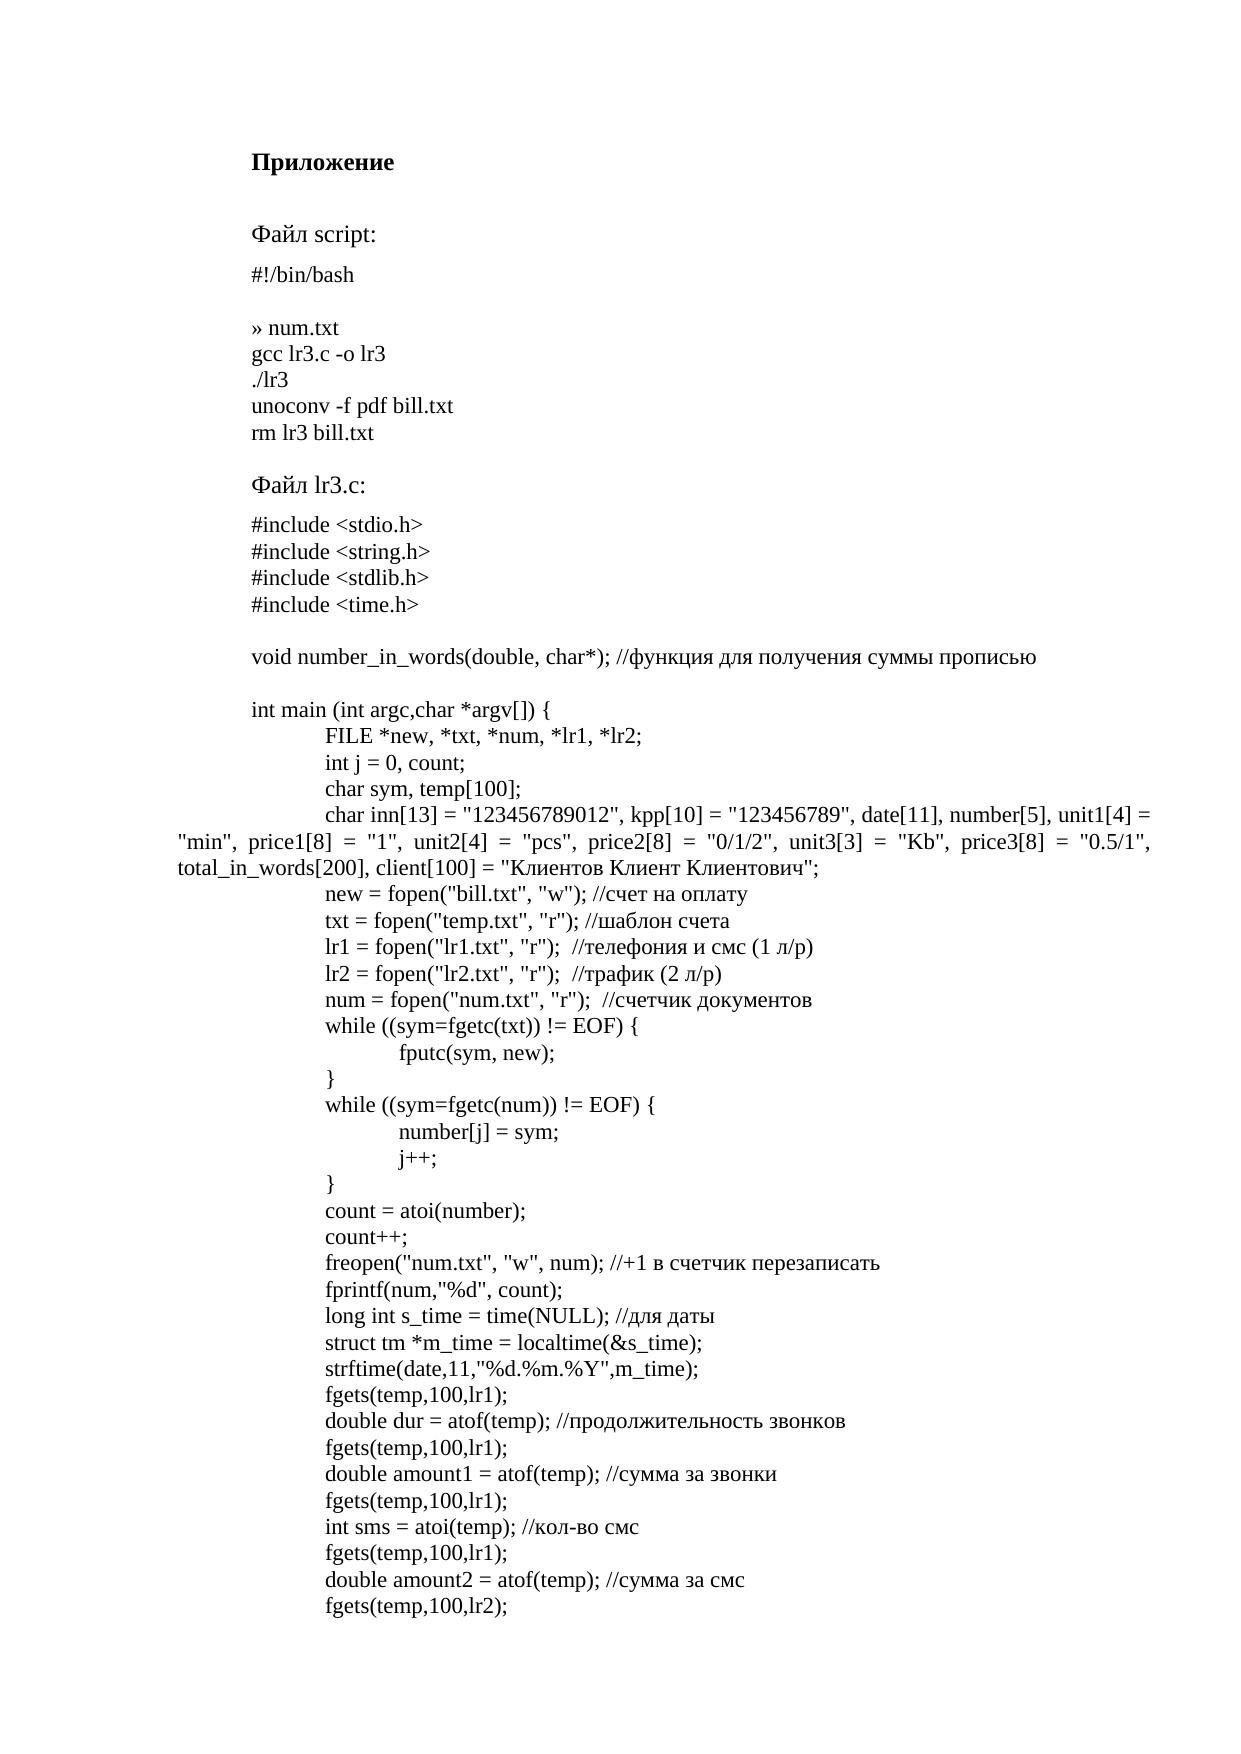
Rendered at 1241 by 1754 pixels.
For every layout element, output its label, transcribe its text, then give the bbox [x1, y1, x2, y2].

text #include <stdlib.h> [177, 564, 1152, 591]
text #!/bin/bash » num.txt gcc lr3.c -o lr3 ./lr3 unoconv -f pdf bill.txt rm lr3 bill.txt [251, 261, 1152, 445]
text char sym, temp[100]; [177, 775, 1152, 801]
text struct tm *m_time = localtime(&s_time); [177, 1328, 1152, 1355]
text fgets(temp,100,lr2); [177, 1592, 1152, 1618]
text lr1 = fopen("lr1.txt", "r"); //телефония и смс (1 л/р) [177, 933, 1152, 959]
text } [177, 1170, 1152, 1197]
text #include <string.h> [177, 538, 1152, 564]
text fgets(temp,100,lr1); [177, 1539, 1152, 1566]
text long int s_time = time(NULL); //для даты [177, 1302, 1152, 1328]
text double amount2 = atof(temp); //сумма за смс [177, 1566, 1152, 1592]
text #include <stdio.h> [177, 512, 1152, 538]
text Файл script: [177, 219, 1152, 248]
text } [177, 1065, 1152, 1091]
text fprintf(num,"%d", count); [177, 1276, 1152, 1302]
text #include <time.h> [177, 591, 1152, 617]
text int sms = atoi(temp); //кол-во смс [177, 1513, 1152, 1539]
text count++; [177, 1223, 1152, 1249]
text new = fopen("bill.txt", "w"); //счет на оплату [177, 881, 1152, 907]
text int main (int argc,char *argv[]) { [177, 696, 1152, 722]
text Приложение [177, 147, 1152, 176]
text fgets(temp,100,lr1); [177, 1381, 1152, 1408]
text int j = 0, count; [177, 749, 1152, 775]
text double dur = atof(temp); //продолжительность звонков [177, 1408, 1152, 1434]
text char inn[13] = "123456789012", kpp[10] = "123456789", date[11], number[5], unit1[4] = "min", price1[8] = "1", unit2[4] = "pcs", price2[8] = "0/1/2", unit3[3] = "Kb", price3[8] = "0.5/1", total_in_words[200], client[100] = "Клиентов Клиент Клиентович"; [177, 801, 1152, 881]
text while ((sym=fgetc(txt)) != EOF) { [177, 1012, 1152, 1039]
text freopen("num.txt", "w", num); //+1 в счетчик перезаписать [177, 1249, 1152, 1276]
text while ((sym=fgetc(num)) != EOF) { [177, 1091, 1152, 1118]
text fgets(temp,100,lr1); [177, 1487, 1152, 1513]
text txt = fopen("temp.txt", "r"); //шаблон счета [177, 907, 1152, 933]
text fgets(temp,100,lr1); [177, 1434, 1152, 1460]
text strftime(date,11,"%d.%m.%Y",m_time); [177, 1355, 1152, 1381]
text void number_in_words(double, char*); //функция для получения суммы прописью [177, 643, 1152, 670]
text count = atoi(number); [177, 1197, 1152, 1223]
text lr2 = fopen("lr2.txt", "r"); //трафик (2 л/р) [177, 959, 1152, 986]
text FILE *new, *txt, *num, *lr1, *lr2; [177, 722, 1152, 749]
text num = fopen("num.txt", "r"); //счетчик документов [177, 986, 1152, 1012]
text Файл lr3.c: [177, 470, 1152, 499]
text double amount1 = atof(temp); //сумма за звонки [177, 1460, 1152, 1487]
text fputc(sym, new); [177, 1039, 1152, 1065]
text number[j] = sym; [177, 1118, 1152, 1144]
text j++; [177, 1144, 1152, 1170]
